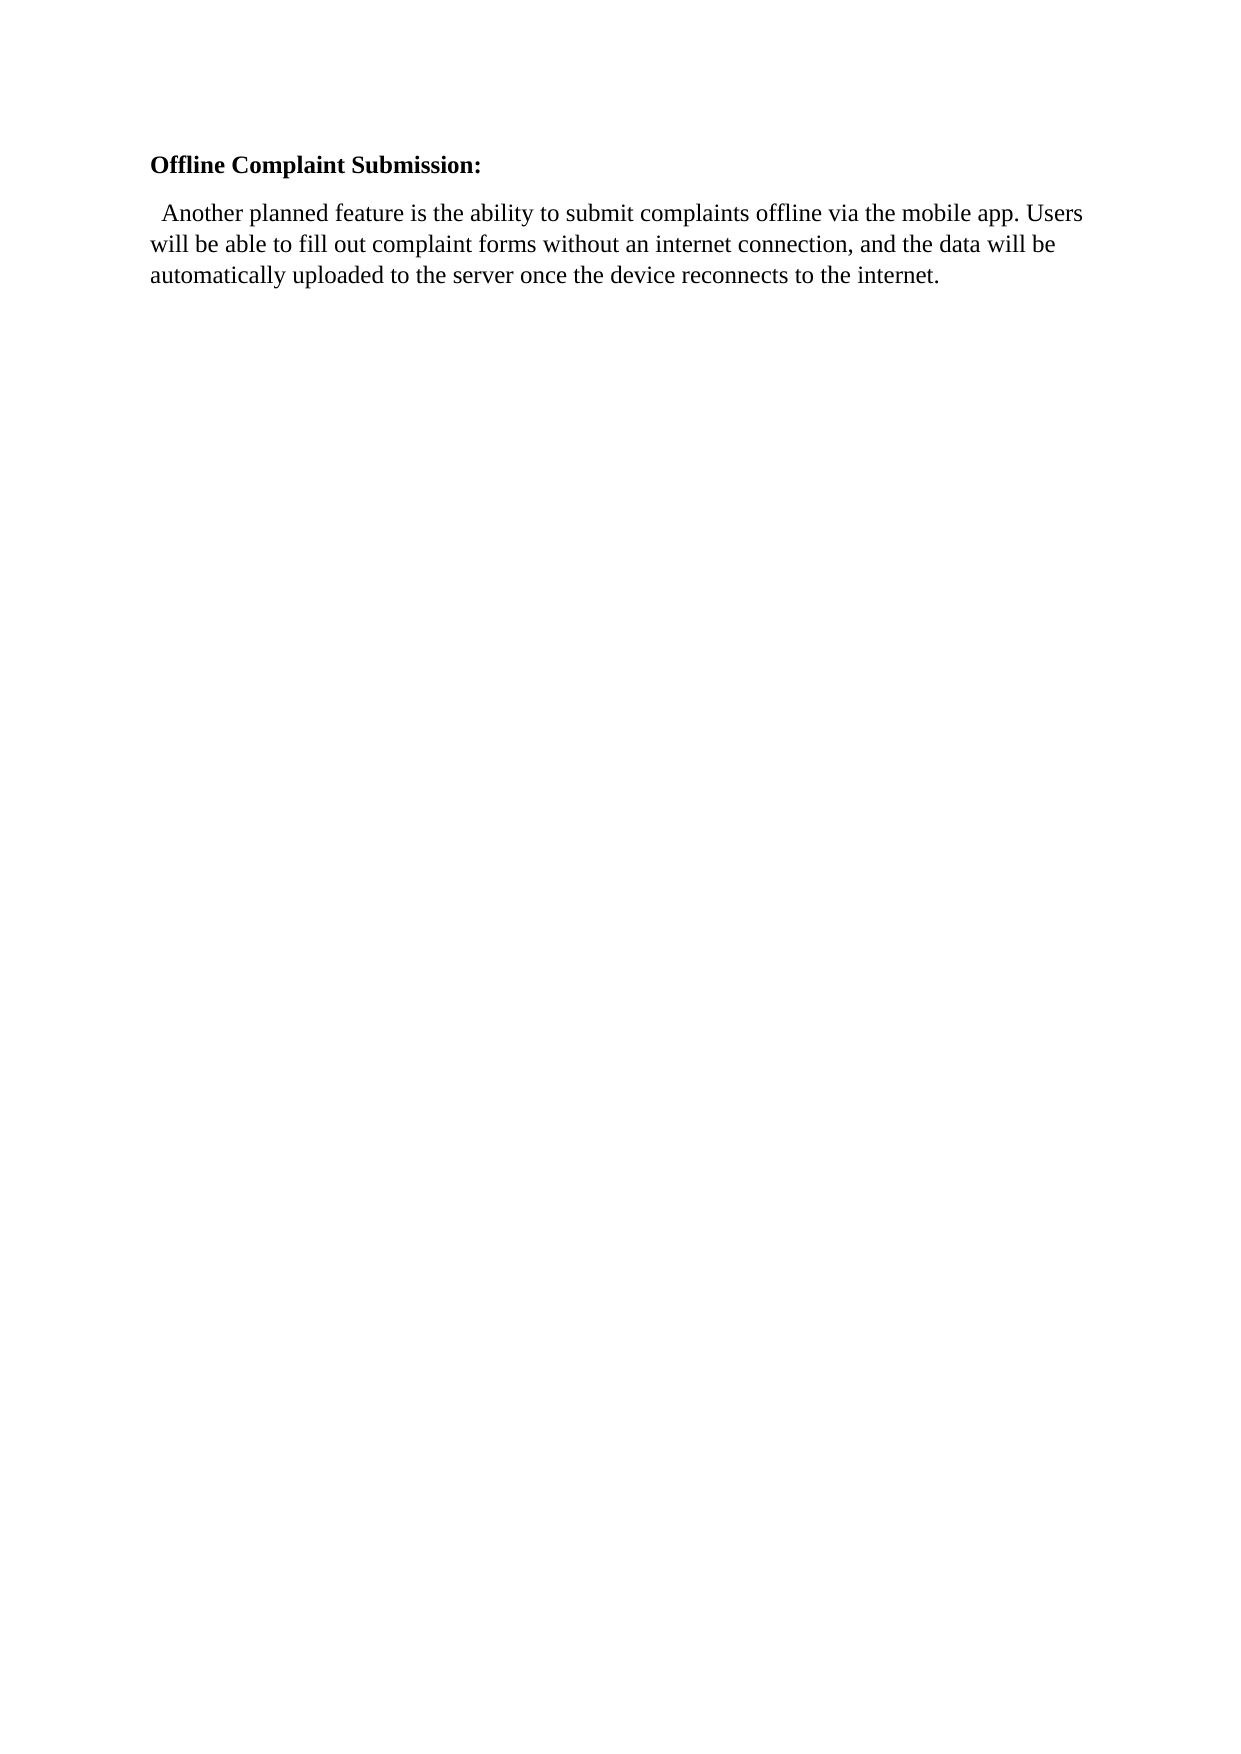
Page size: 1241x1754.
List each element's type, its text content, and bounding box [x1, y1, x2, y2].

text Another planned feature is the ability to submit complaints offline via the mobile app. Users will be able to fill out complaint forms without an internet connection, and the data will be automatically uploaded to the server once the device reconnects to the internet. [150, 198, 1090, 288]
text Offline Complaint Submission: [150, 150, 1090, 179]
